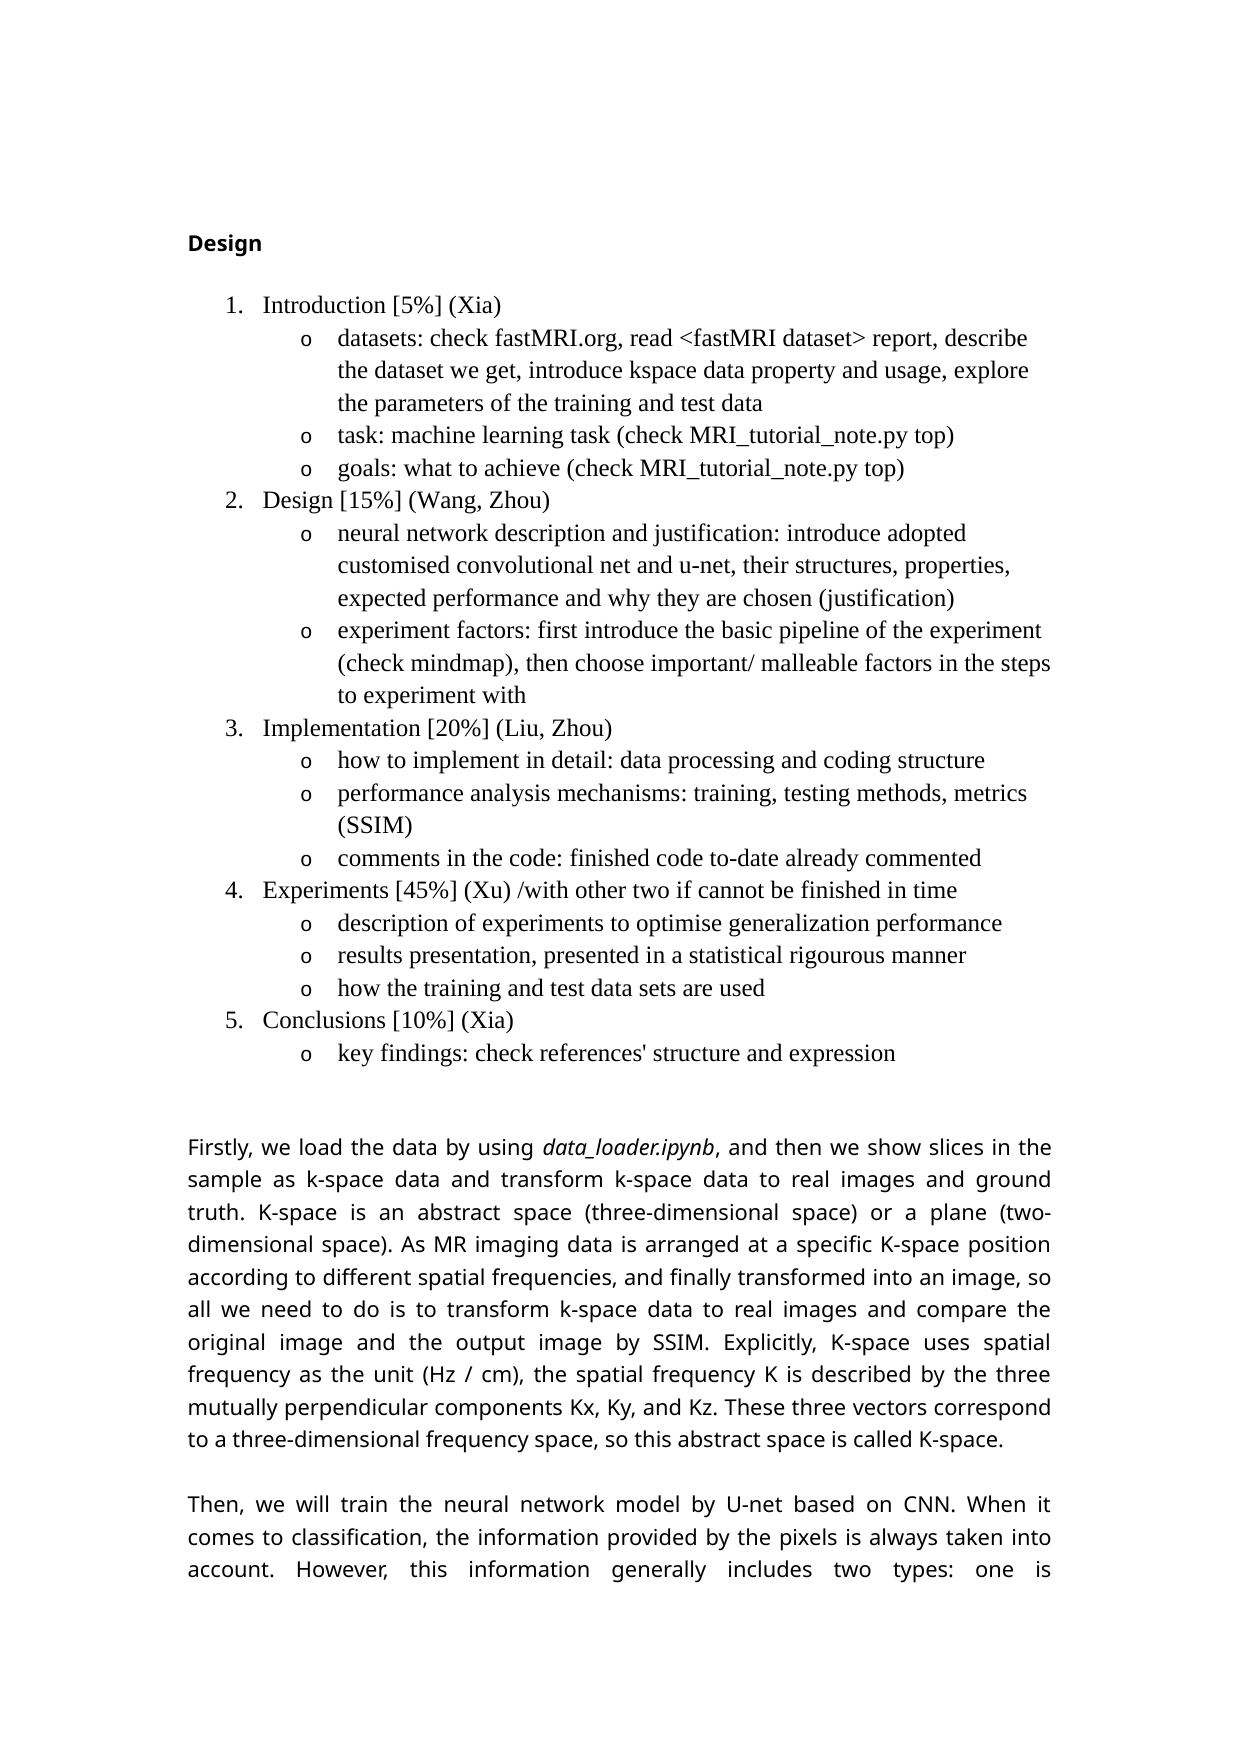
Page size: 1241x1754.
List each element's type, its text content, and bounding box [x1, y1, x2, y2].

list task: machine learning task (check MRI_tutorial_note.py top) [300, 419, 1053, 451]
list comments in the code: finished code to-date already commented [300, 841, 1053, 874]
text Design [187, 227, 1053, 259]
list Implementation [20%] (Liu, Zhou) [225, 711, 1053, 744]
list results presentation, presented in a statistical rigourous manner [300, 939, 1053, 971]
list description of experiments to optimise generalization performance [300, 906, 1053, 939]
list Conclusions [10%] (Xia) [225, 1004, 1053, 1036]
list datasets: check fastMRI.org, read <fastMRI dataset> report, describe the dataset we get, introduce kspace data property and usage, explore the parameters of the training and test data [300, 321, 1053, 419]
list neural network description and justification: introduce adopted customised convolutional net and u-net, their structures, properties, expected performance and why they are chosen (justification) [300, 516, 1053, 614]
list performance analysis mechanisms: training, testing methods, metrics (SSIM) [300, 776, 1053, 841]
list goals: what to achieve (check MRI_tutorial_note.py top) [300, 451, 1053, 484]
list how to implement in detail: data processing and coding structure [300, 744, 1053, 776]
list Design [15%] (Wang, Zhou) [225, 484, 1053, 516]
list experiment factors: first introduce the basic pipeline of the experiment (check mindmap), then choose important/ malleable factors in the steps to experiment with [300, 614, 1053, 711]
list Introduction [5%] (Xia) [225, 289, 1053, 321]
text Firstly, we load the data by using data_loader.ipynb, and then we show slices in the sample as k-space data and transform k-space data to real images and ground truth. K-space is an abstract space (three-dimensional space) or a plane (two-dimensional space). As MR imaging data is arranged at a specific K-space position according to different spatial frequencies, and finally transformed into an image, so all we need to do is to transform k-space data to real images and compare the original image and the output image by SSIM. Explicitly, K-space uses spatial frequency as the unit (Hz / cm), the spatial frequency K is described by the three mutually perpendicular components Kx, Ky, and Kz. These three vectors correspond to a three-dimensional frequency space, so this abstract space is called K-space. [187, 1130, 1053, 1455]
list key findings: check references' structure and expression [300, 1036, 1053, 1069]
list how the training and test data sets are used [300, 971, 1053, 1004]
list Experiments [45%] (Xu) /with other two if cannot be finished in time [225, 874, 1053, 906]
